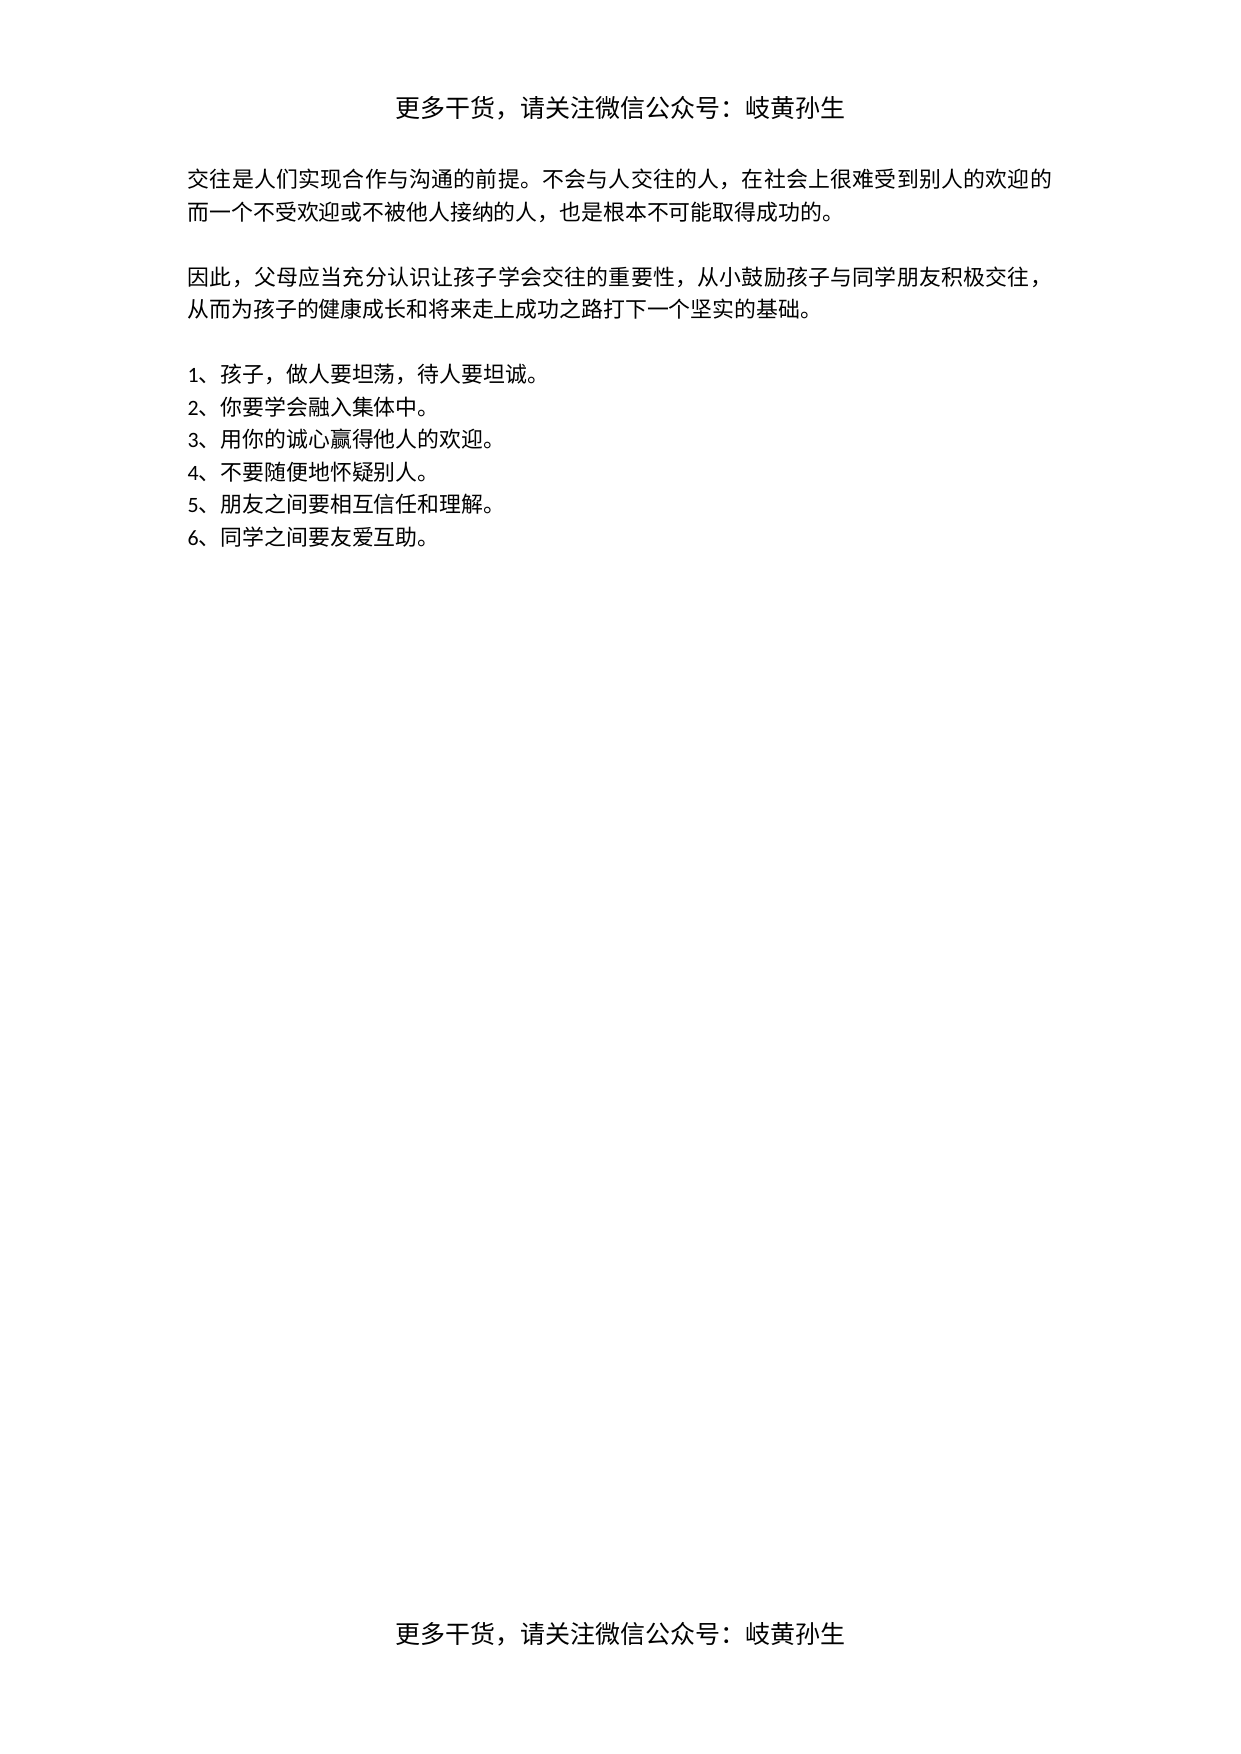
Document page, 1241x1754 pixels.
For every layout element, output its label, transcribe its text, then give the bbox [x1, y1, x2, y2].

text 交往是人们实现合作与沟通的前提。不会与人交往的人，在社会上很难受到别人的欢迎的，而一个不受欢迎或不被他人接纳的人，也是根本不可能取得成功的。 [187, 162, 1053, 227]
text 4、不要随便地怀疑别人。 [187, 454, 1053, 487]
text 2、你要学会融入集体中。 [187, 389, 1053, 422]
text 因此，父母应当充分认识让孩子学会交往的重要性，从小鼓励孩子与同学朋友积极交往，从而为孩子的健康成长和将来走上成功之路打下一个坚实的基础。 [187, 259, 1053, 324]
text 6、同学之间要友爱互助。 [187, 519, 1053, 552]
text 5、朋友之间要相互信任和理解。 [187, 487, 1053, 519]
text 3、用你的诚心赢得他人的欢迎。 [187, 422, 1053, 454]
text 1、孩子，做人要坦荡，待人要坦诚。 [187, 357, 1053, 389]
